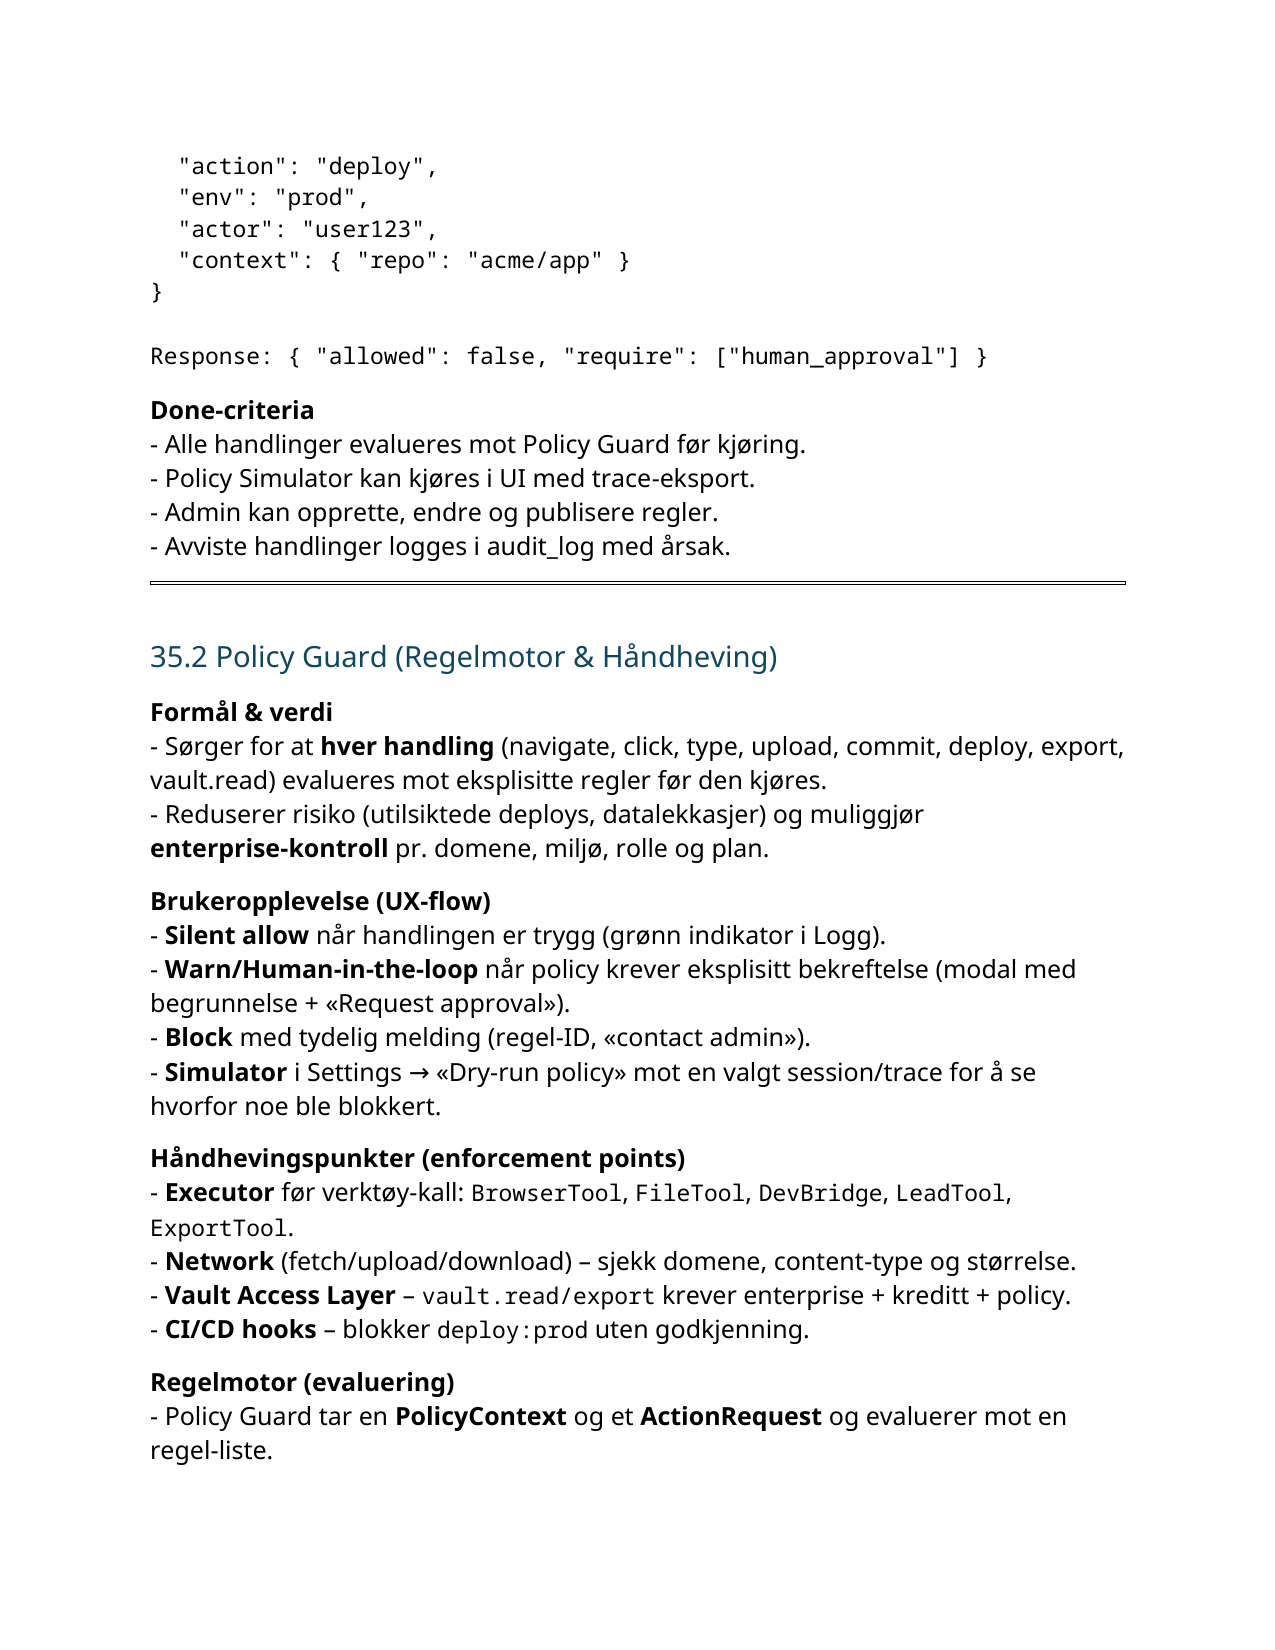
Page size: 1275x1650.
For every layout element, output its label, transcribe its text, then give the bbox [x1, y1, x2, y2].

text Brukeropplevelse (UX‑flow) - Silent allow når handlingen er trygg (grønn indikator i Logg). - Warn/Human‑in‑the‑loop når policy krever eksplisitt bekreftelse (modal med begrunnelse + «Request approval»). - Block med tydelig melding (regel‑ID, «contact admin»). - Simulator i Settings → «Dry‑run policy» mot en valgt session/trace for å se hvorfor noe ble blokkert. [150, 884, 1125, 1122]
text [150, 150, 1125, 372]
subtitle 35.2 Policy Guard (Regelmotor & Håndheving) [150, 636, 1125, 676]
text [150, 1364, 1125, 1466]
text Formål & verdi - Sørger for at hver handling (navigate, click, type, upload, commit, deploy, export, vault.read) evalueres mot eksplisitte regler før den kjøres. - Reduserer risiko (utilsiktede deploys, datalekkasjer) og muliggjør enterprise‑kontroll pr. domene, miljø, rolle og plan. [150, 695, 1125, 865]
text Håndhevingspunkter (enforcement points) - Executor før verktøy‑kall: BrowserTool, FileTool, DevBridge, LeadTool, ExportTool. - Network (fetch/upload/download) – sjekk domene, content‑type og størrelse. - Vault Access Layer – vault.read/export krever enterprise + kreditt + policy. - CI/CD hooks – blokker deploy:prod uten godkjenning. [150, 1141, 1125, 1345]
text Done‑criteria - Alle handlinger evalueres mot Policy Guard før kjøring. - Policy Simulator kan kjøres i UI med trace‑eksport. - Admin kan opprette, endre og publisere regler. - Avviste handlinger logges i audit_log med årsak. [150, 392, 1125, 563]
